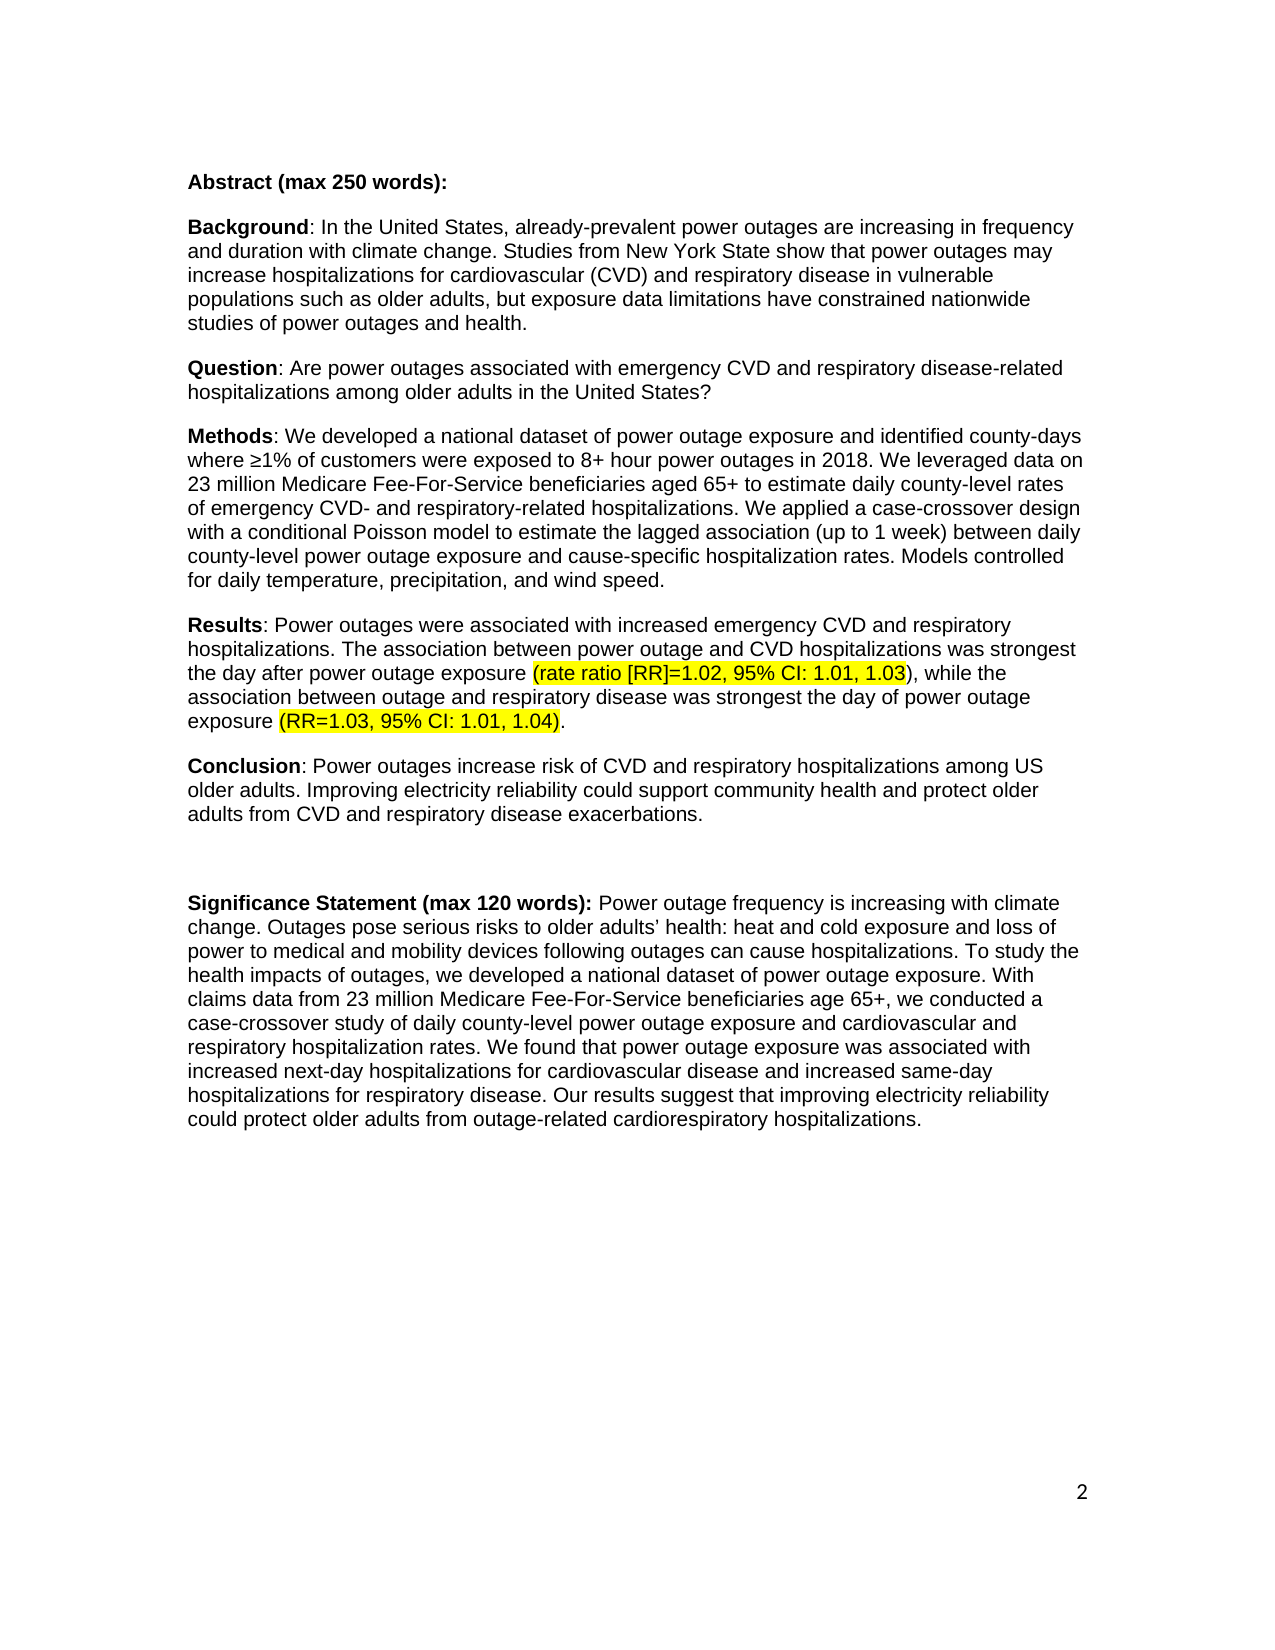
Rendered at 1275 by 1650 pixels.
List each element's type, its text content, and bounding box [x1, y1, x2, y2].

text Significance Statement (max 120 words): Power outage frequency is increasing with climate change. Outages pose serious risks to older adults’ health: heat and cold exposure and loss of power to medical and mobility devices following outages can cause hospitalizations. To study the health impacts of outages, we developed a national dataset of power outage exposure. With claims data from 23 million Medicare Fee-For-Service beneficiaries age 65+, we conducted a case-crossover study of daily county-level power outage exposure and cardiovascular and respiratory hospitalization rates. We found that power outage exposure was associated with increased next-day hospitalizations for cardiovascular disease and increased same-day hospitalizations for respiratory disease. Our results suggest that improving electricity reliability could protect older adults from outage-related cardiorespiratory hospitalizations. [187, 891, 1087, 1131]
text Methods: We developed a national dataset of power outage exposure and identified county-days where ≥1% of customers were exposed to 8+ hour power outages in 2018. We leveraged data on 23 million Medicare Fee-For-Service beneficiaries aged 65+ to estimate daily county-level rates of emergency CVD- and respiratory-related hospitalizations. We applied a case-crossover design with a conditional Poisson model to estimate the lagged association (up to 1 week) between daily county-level power outage exposure and cause-specific hospitalization rates. Models controlled for daily temperature, precipitation, and wind speed. [187, 424, 1087, 592]
text Results: Power outages were associated with increased emergency CVD and respiratory hospitalizations. The association between power outage and CVD hospitalizations was strongest the day after power outage exposure (rate ratio [RR]=1.02, 95% CI: 1.01, 1.03), while the association between outage and respiratory disease was strongest the day of power outage exposure (RR=1.03, 95% CI: 1.01, 1.04). [187, 613, 1087, 733]
text Conclusion: Power outages increase risk of CVD and respiratory hospitalizations among US older adults. Improving electricity reliability could support community health and protect older adults from CVD and respiratory disease exacerbations. [187, 753, 1087, 825]
text Abstract (max 250 words): [187, 170, 1087, 194]
text Background: In the United States, already-prevalent power outages are increasing in frequency and duration with climate change. Studies from New York State show that power outages may increase hospitalizations for cardiovascular (CVD) and respiratory disease in vulnerable populations such as older adults, but exposure data limitations have constrained nationwide studies of power outages and health. [187, 215, 1087, 335]
text Question: Are power outages associated with emergency CVD and respiratory disease-related hospitalizations among older adults in the United States? [187, 356, 1087, 403]
